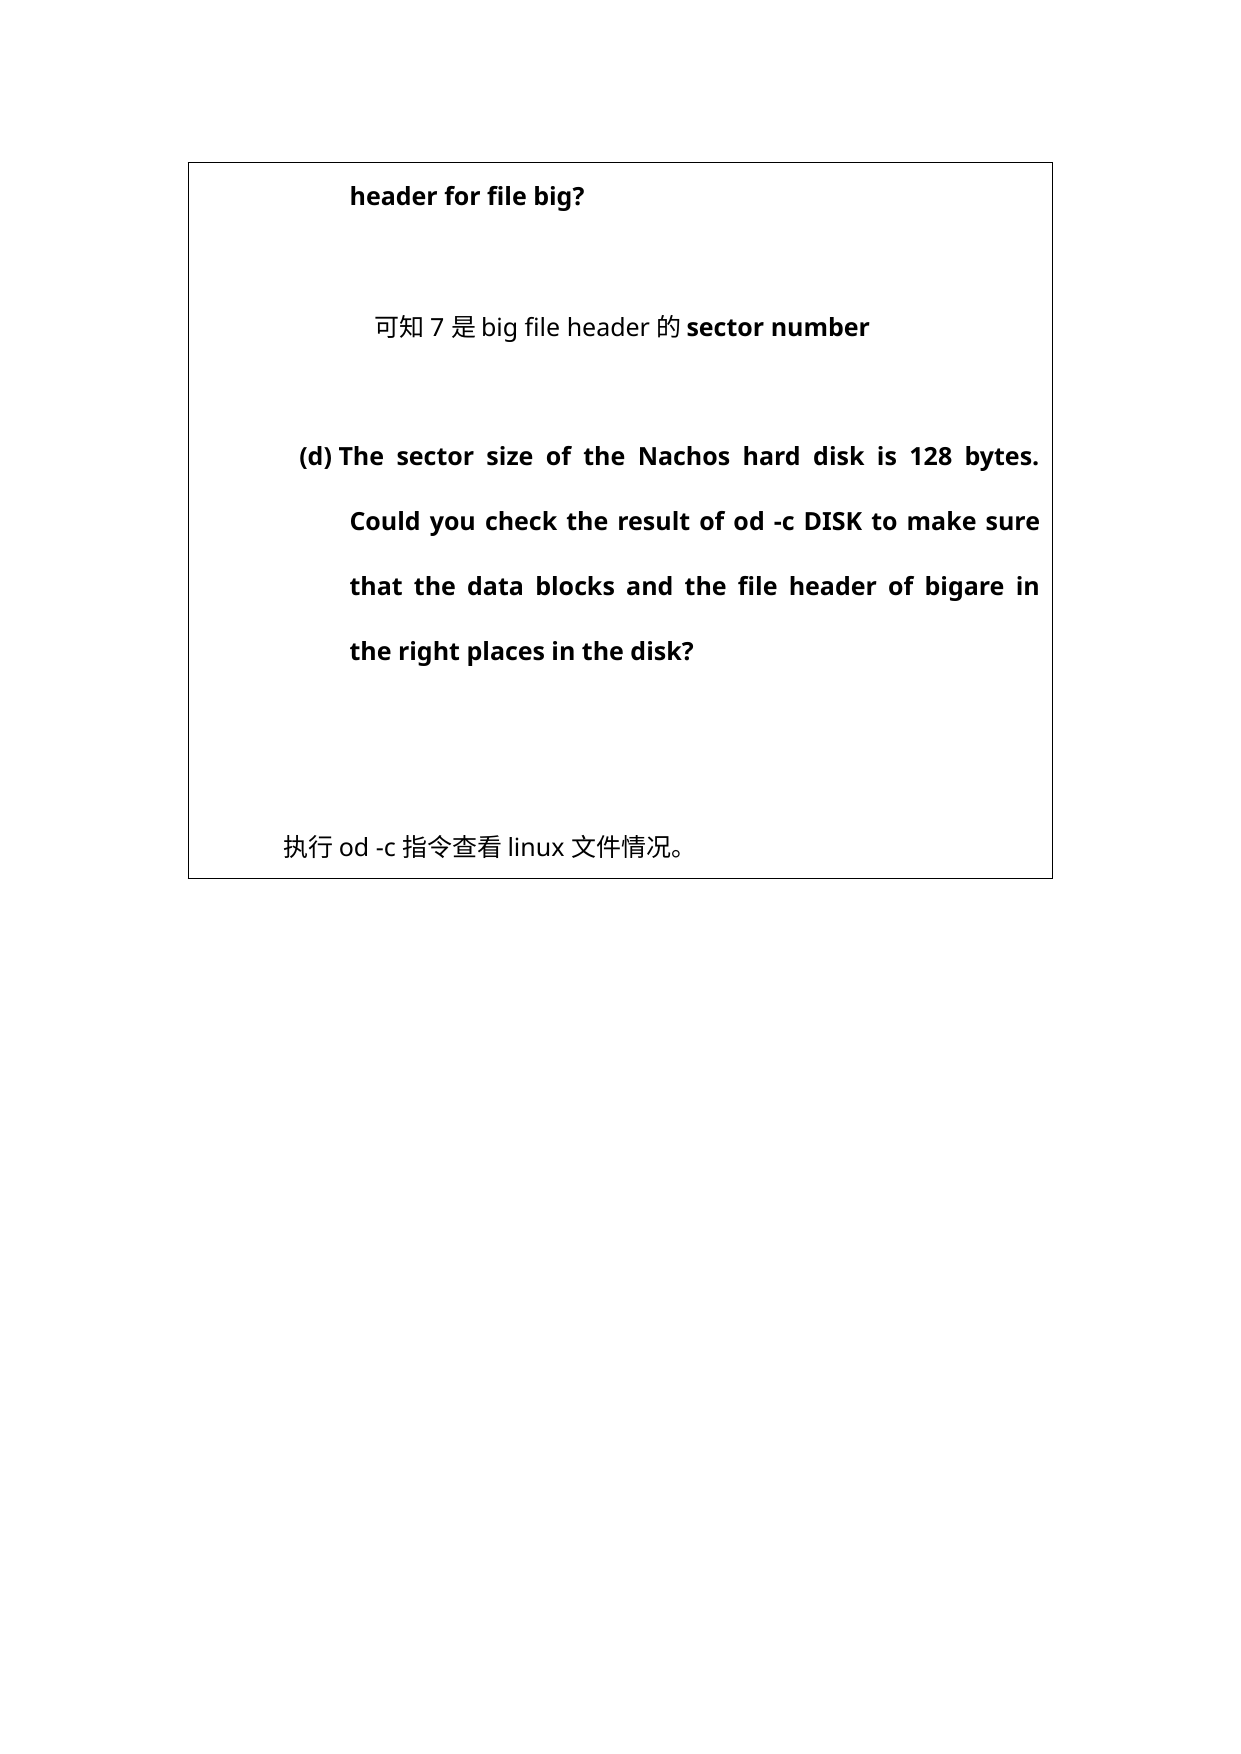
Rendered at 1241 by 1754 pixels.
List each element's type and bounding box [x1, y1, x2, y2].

table_cell [189, 163, 1052, 878]
